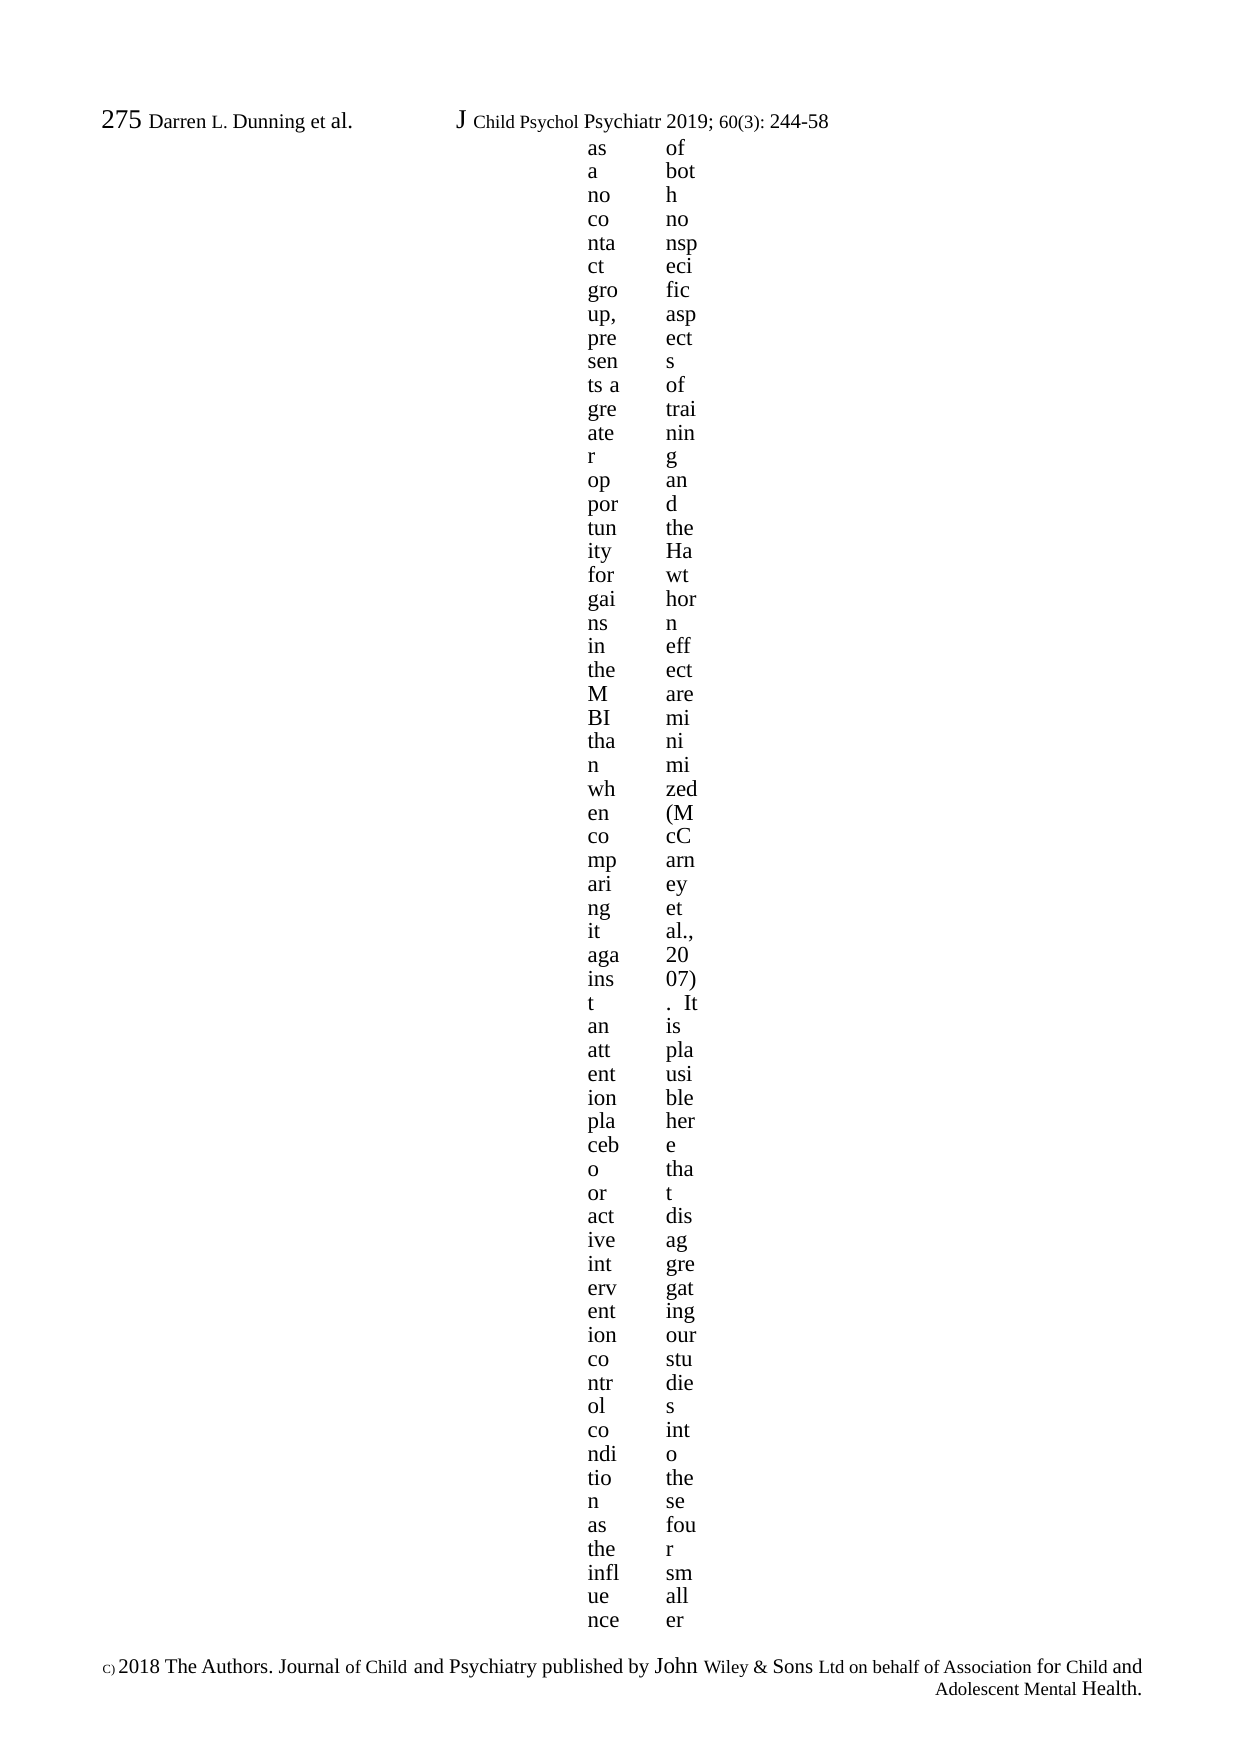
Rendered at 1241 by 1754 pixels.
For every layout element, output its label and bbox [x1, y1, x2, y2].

text [666, 136, 698, 1632]
text [587, 136, 619, 1632]
